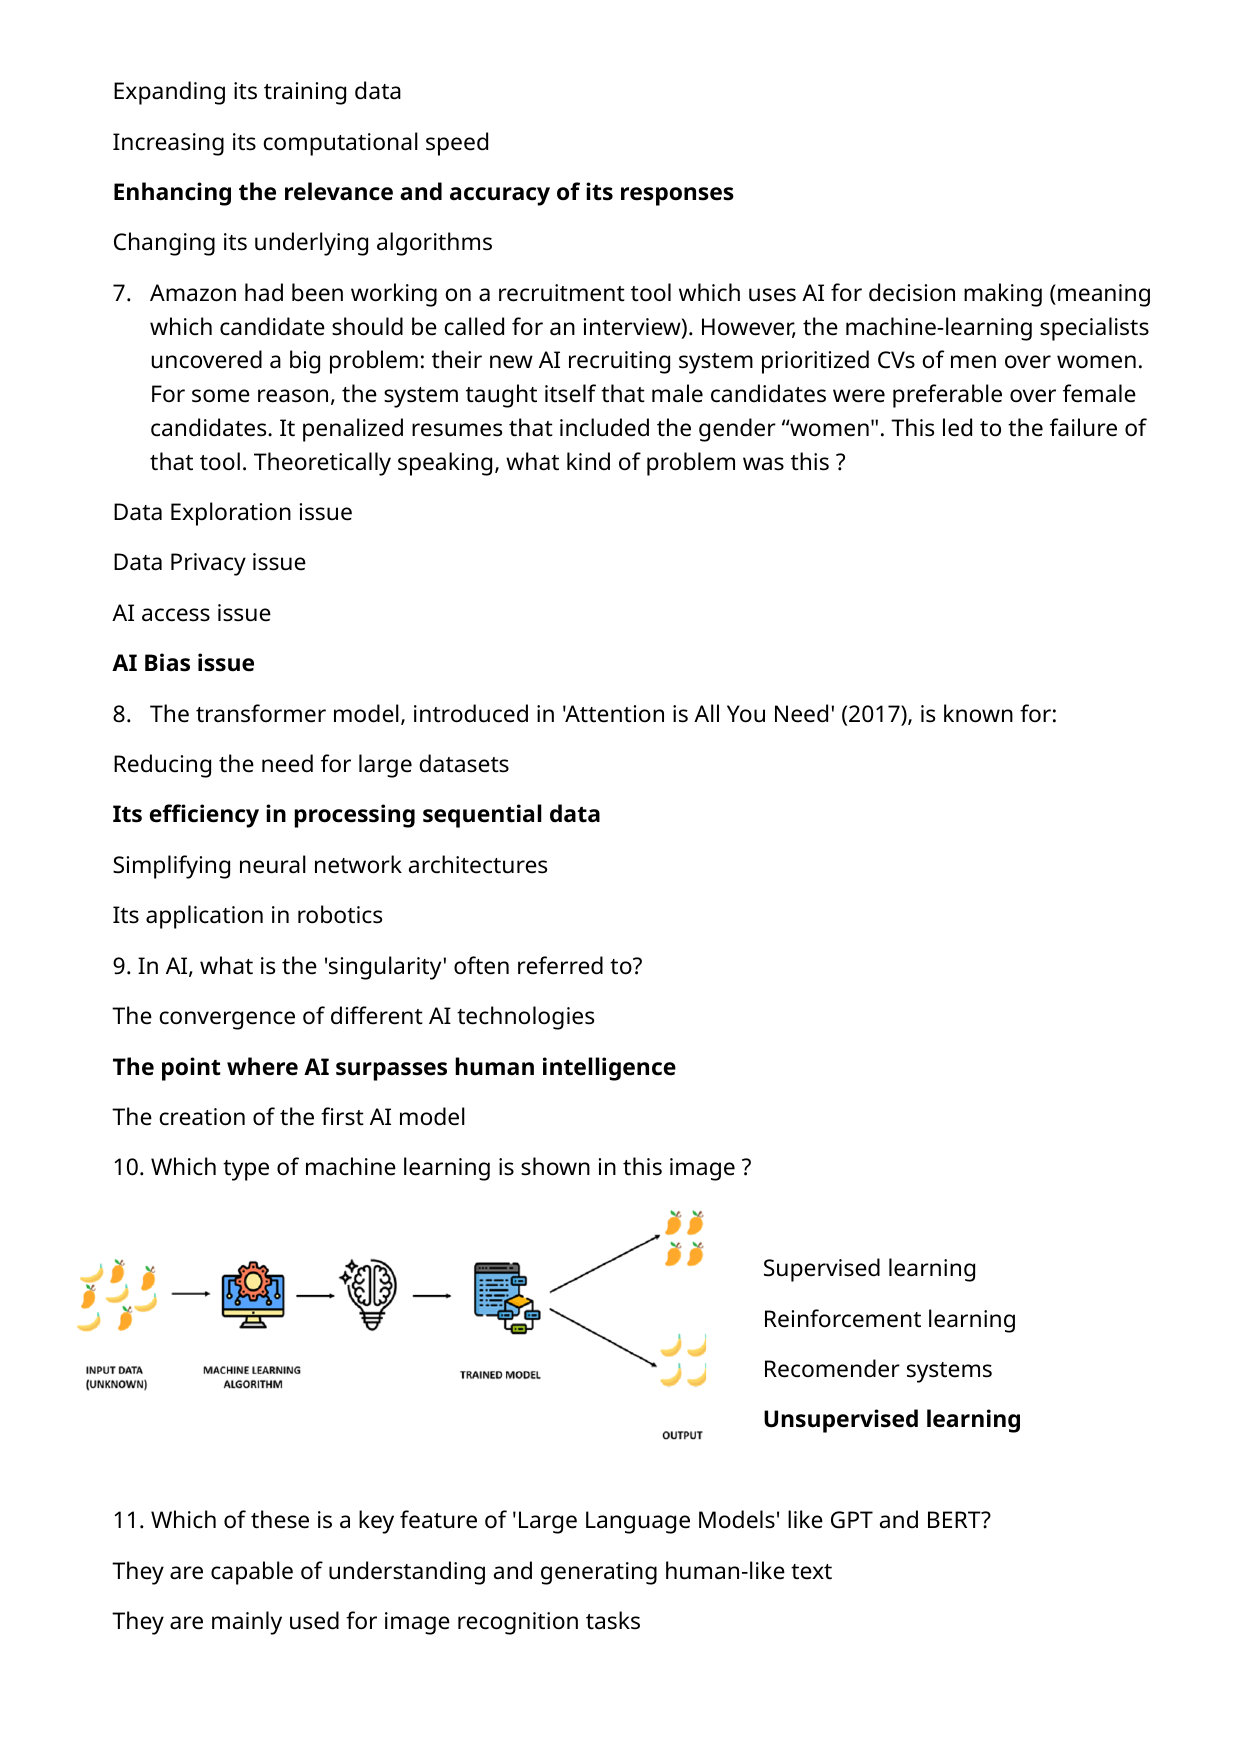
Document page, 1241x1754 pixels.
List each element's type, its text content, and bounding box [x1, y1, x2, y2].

text Increasing its computational speed [112, 125, 1165, 157]
text Reducing the need for large datasets [112, 748, 1165, 779]
text Supervised learning [706, 1252, 1165, 1283]
list The transformer model, introduced in 'Attention is All You Need' (2017), is known for: [112, 697, 1165, 729]
text Expanding its training data [112, 75, 1165, 106]
text Unsupervised learning [706, 1403, 1165, 1434]
text They are capable of understanding and generating human-like text [112, 1554, 1165, 1586]
text The point where AI surpasses human intelligence [112, 1050, 1165, 1082]
text Data Exploration issue [112, 496, 1165, 527]
text Recomender systems [706, 1353, 1165, 1384]
text They are mainly used for image recognition tasks [112, 1605, 1165, 1636]
text Data Privacy issue [112, 546, 1165, 577]
text AI access issue [112, 597, 1165, 628]
text The convergence of different AI technologies [112, 1000, 1165, 1031]
picture [75, 1206, 706, 1445]
text 11. Which of these is a key feature of 'Large Language Models' like GPT and BERT? [112, 1504, 1165, 1535]
text Its efficiency in processing sequential data [112, 798, 1165, 829]
text AI Bias issue [112, 647, 1165, 678]
text Reinforcement learning [706, 1302, 1165, 1334]
text Simplifying neural network architectures [112, 849, 1165, 880]
text Enhancing the relevance and accuracy of its responses [112, 176, 1165, 207]
text 10. Which type of machine learning is shown in this image ? [112, 1151, 1165, 1182]
text Its application in robotics [112, 899, 1165, 930]
list Amazon had been working on a recruitment tool which uses AI for decision making (meaning which candidate should be called for an interview). However, the machine-learning specialists uncovered a big problem: their new AI recruiting system prioritized CVs of men over women. For some reason, the system taught itself that male candidates were preferable over female candidates. It penalized resumes that included the gender “women". This led to the failure of that tool. Theoretically speaking, what kind of problem was this ? [112, 277, 1165, 477]
text 9. In AI, what is the 'singularity' often referred to? [112, 949, 1165, 981]
text Changing its underlying algorithms [112, 226, 1165, 257]
text The creation of the first AI model [112, 1101, 1165, 1132]
